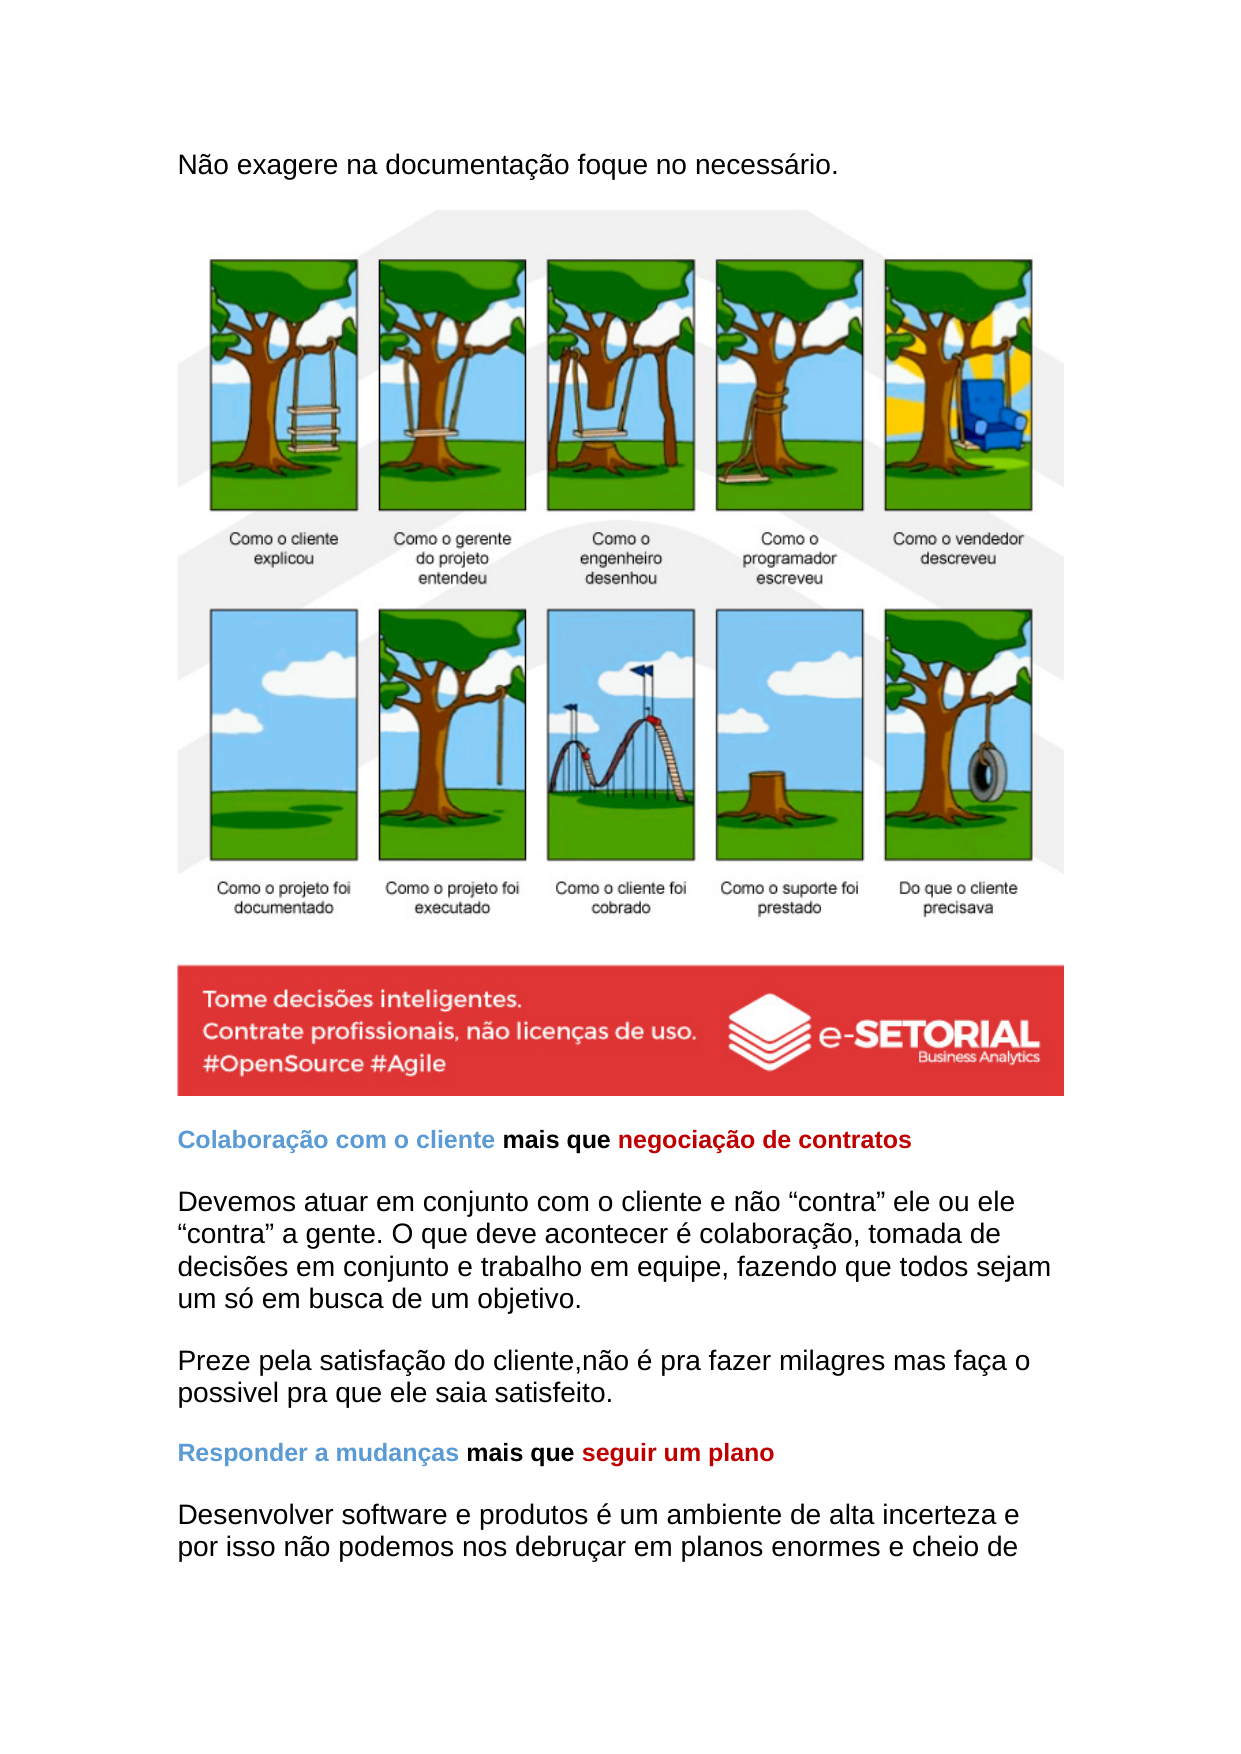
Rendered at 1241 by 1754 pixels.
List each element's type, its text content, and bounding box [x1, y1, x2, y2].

text Não exagere na documentação foque no necessário. [177, 148, 1063, 180]
picture [177, 209, 1064, 1096]
subtitle Responder a mudanças mais que seguir um plano [177, 1438, 1063, 1466]
text Preze pela satisfação do cliente,não é pra fazer milagres mas faça o possivel pra que ele saia satisfeito. [177, 1344, 1063, 1408]
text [177, 1498, 1063, 1563]
text Devemos atuar em conjunto com o cliente e não “contra” ele ou ele “contra” a gente. O que deve acontecer é colaboração, tomada de decisões em conjunto e trabalho em equipe, fazendo que todos sejam um só em busca de um objetivo. [177, 1185, 1063, 1314]
subtitle Colaboração com o cliente mais que negociação de contratos [177, 1125, 1063, 1153]
